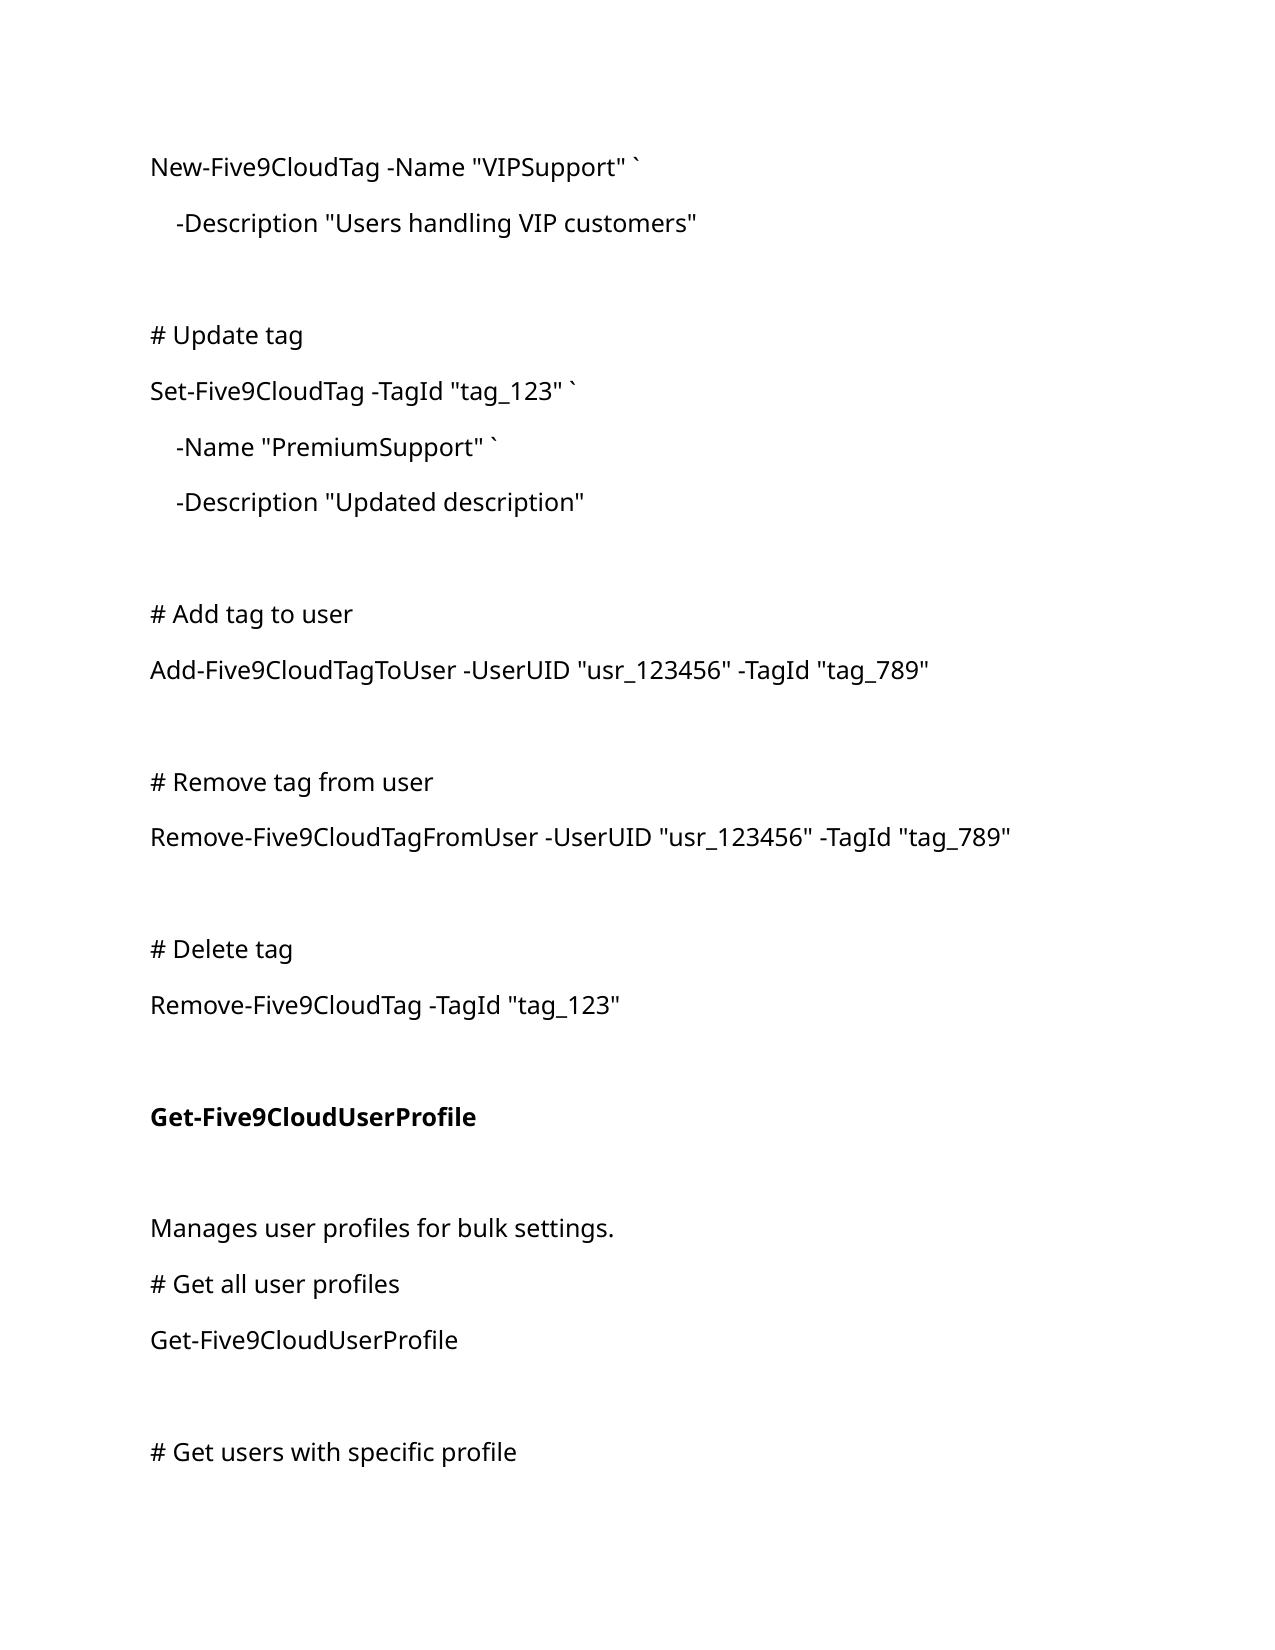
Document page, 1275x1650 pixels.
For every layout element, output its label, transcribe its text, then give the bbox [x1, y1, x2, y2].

text # Delete tag [150, 932, 1125, 966]
text # Add tag to user [150, 597, 1125, 631]
text Add-Five9CloudTagToUser -UserUID "usr_123456" -TagId "tag_789" [150, 652, 1125, 687]
text # Get users with specific profile [150, 1434, 1125, 1468]
text # Update tag [150, 317, 1125, 352]
text Set-Five9CloudTag -TagId "tag_123" ` [150, 373, 1125, 407]
text -Description "Users handling VIP customers" [150, 206, 1125, 240]
text -Name "PremiumSupport" ` [150, 429, 1125, 463]
text # Remove tag from user [150, 764, 1125, 798]
text Get-Five9CloudUserProfile [150, 1322, 1125, 1357]
text -Description "Updated description" [150, 485, 1125, 519]
text Get-Five9CloudUserProfile [150, 1099, 1125, 1133]
text Remove-Five9CloudTag -TagId "tag_123" [150, 987, 1125, 1022]
text # Get all user profiles [150, 1267, 1125, 1301]
text Manages user profiles for bulk settings. [150, 1211, 1125, 1245]
text New-Five9CloudTag -Name "VIPSupport" ` [150, 150, 1125, 184]
text Remove-Five9CloudTagFromUser -UserUID "usr_123456" -TagId "tag_789" [150, 820, 1125, 854]
